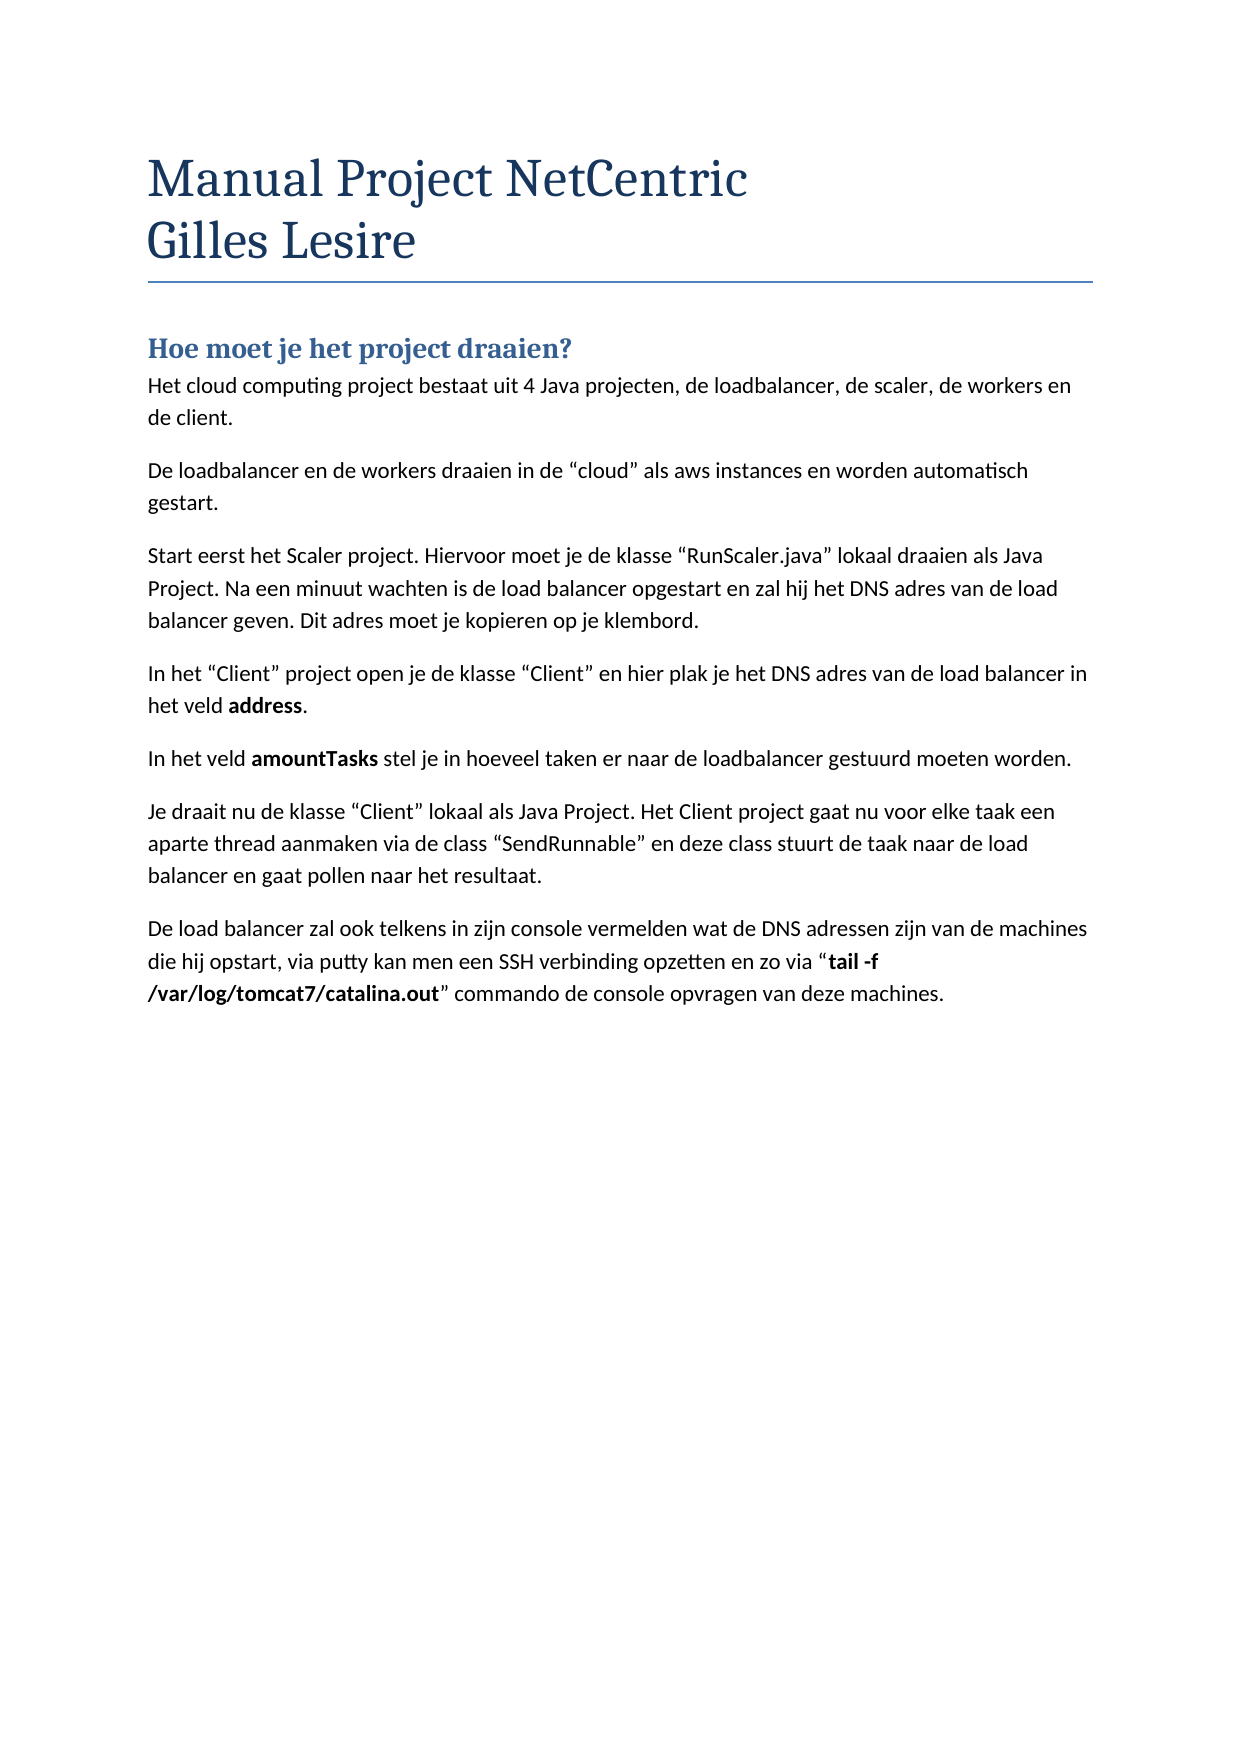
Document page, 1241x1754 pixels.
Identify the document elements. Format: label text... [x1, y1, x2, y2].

text Het cloud computing project bestaat uit 4 Java projecten, de loadbalancer, de scaler, de workers en de client. [148, 371, 1093, 431]
text De load balancer zal ook telkens in zijn console vermelden wat de DNS adressen zijn van de machines die hij opstart, via putty kan men een SSH verbinding opzetten en zo via “tail -f /var/log/tomcat7/catalina.out” commando de console opvragen van deze machines. [148, 914, 1093, 1007]
text Je draait nu de klasse “Client” lokaal als Java Project. Het Client project gaat nu voor elke taak een aparte thread aanmaken via de class “SendRunnable” en deze class stuurt de taak naar de load balancer en gaat pollen naar het resultaat. [148, 797, 1093, 889]
title Manual Project NetCentric [148, 148, 1093, 210]
text Start eerst het Scaler project. Hiervoor moet je de klasse “RunScaler.java” lokaal draaien als Java Project. Na een minuut wachten is de load balancer opgestart en zal hij het DNS adres van de load balancer geven. Dit adres moet je kopieren op je klembord. [148, 542, 1093, 634]
text De loadbalancer en de workers draaien in de “cloud” als aws instances en worden automatisch gestart. [148, 456, 1093, 517]
text In het “Client” project open je de klasse “Client” en hier plak je het DNS adres van de load balancer in het veld address. [148, 659, 1093, 719]
text In het veld amountTasks stel je in hoeveel taken er naar de loadbalancer gestuurd moeten worden. [148, 744, 1093, 772]
title Gilles Lesire [148, 210, 1093, 281]
subtitle Hoe moet je het project draaien? [148, 333, 1093, 366]
